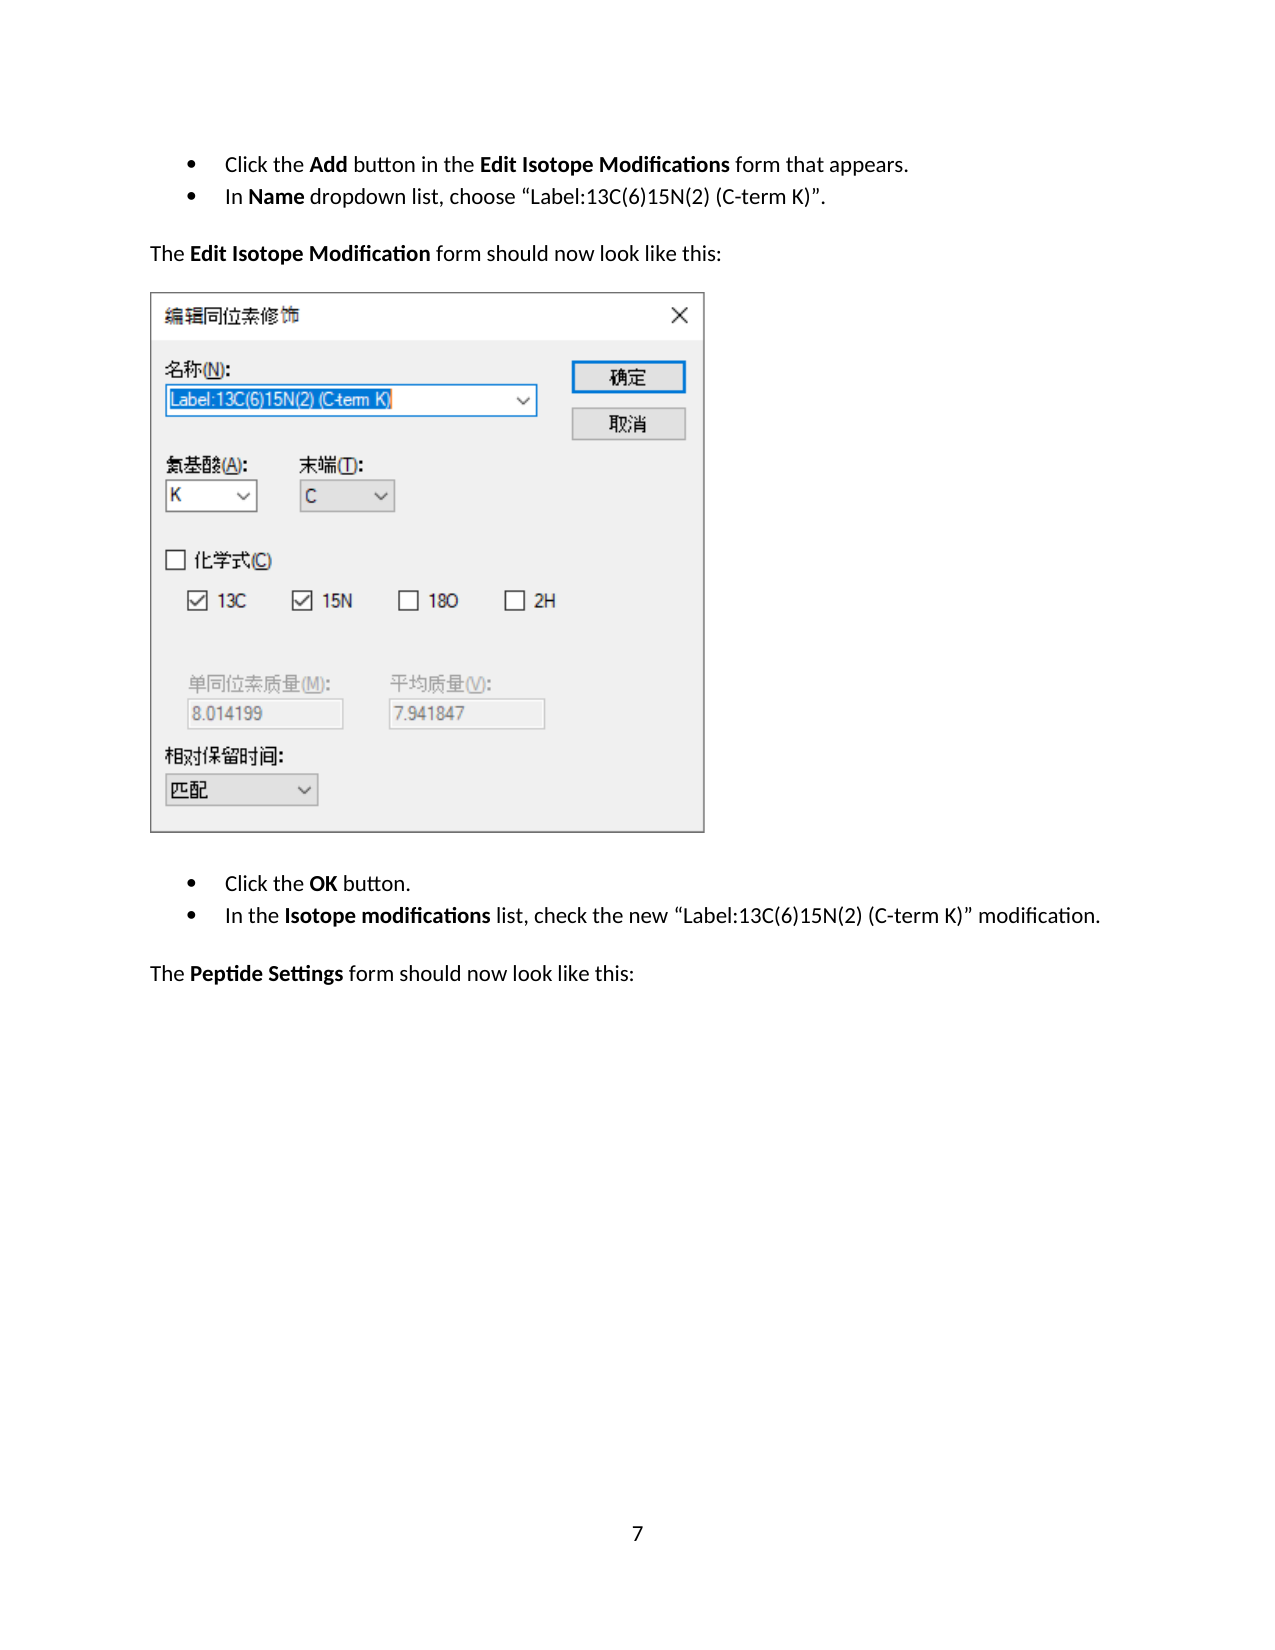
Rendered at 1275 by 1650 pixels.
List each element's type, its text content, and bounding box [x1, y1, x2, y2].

list Click the OK button. [187, 869, 1125, 897]
text The Edit Isotope Modification form should now look like this: [150, 239, 1125, 267]
list Click the Add button in the Edit Isotope Modifications form that appears. [187, 150, 1125, 178]
text The Peptide Settings form should now look like this: [150, 959, 1125, 987]
list In Name dropdown list, choose “Label:13C(6)15N(2) (C-term K)”. [187, 182, 1125, 210]
picture [150, 292, 705, 833]
list In the Isotope modifications list, check the new “Label:13C(6)15N(2) (C-term K)” modification. [187, 902, 1125, 929]
